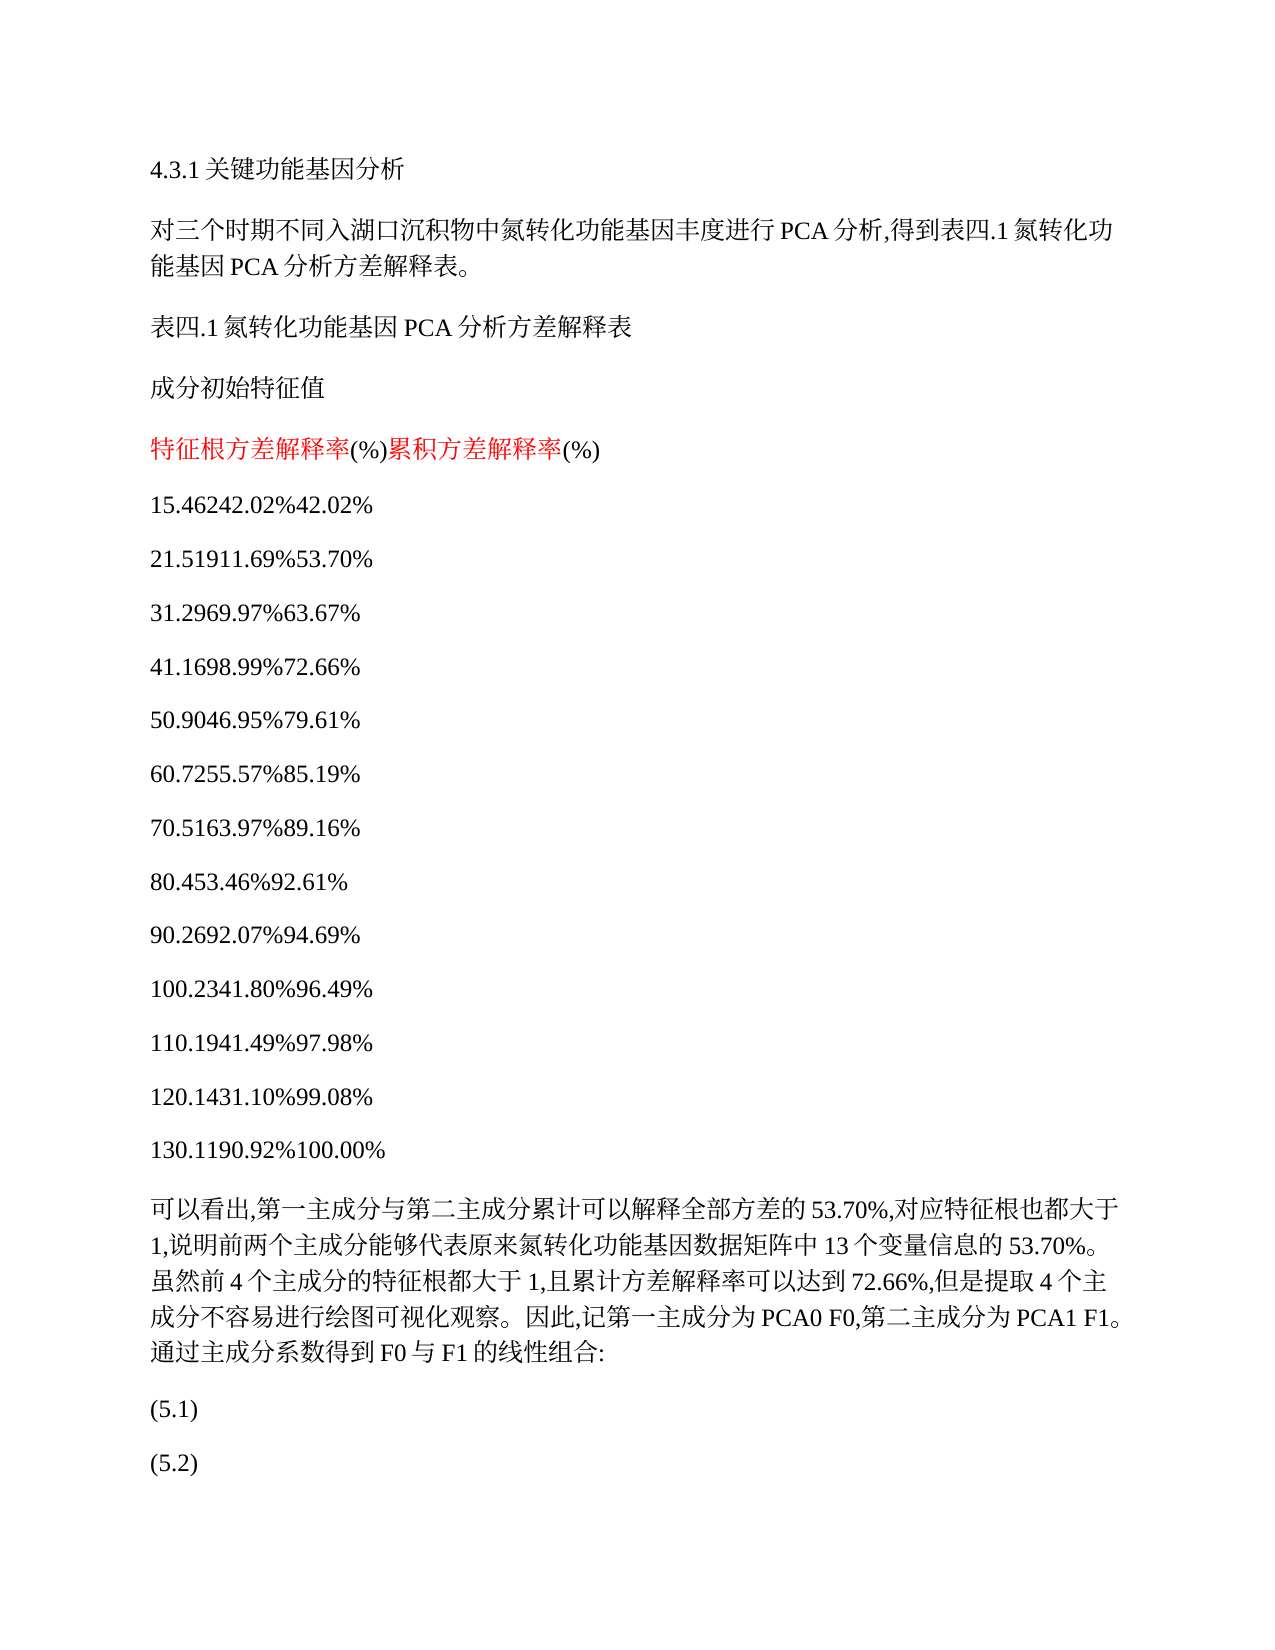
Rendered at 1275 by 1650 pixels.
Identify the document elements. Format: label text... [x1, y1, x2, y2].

text 100.2341.80%96.49% [150, 974, 1125, 1003]
text (5.1) [150, 1394, 1125, 1423]
text 成分初始特征值 [150, 369, 1125, 405]
text 可以看出,第一主成分与第二主成分累计可以解释全部方差的53.70%,对应特征根也都大于1,说明前两个主成分能够代表原来氮转化功能基因数据矩阵中13个变量信息的53.70%。虽然前4个主成分的特征根都大于1,且累计方差解释率可以达到72.66%,但是提取4个主成分不容易进行绘图可视化观察。因此,记第一主成分为PCA0 F0,第二主成分为PCA1 F1。通过主成分系数得到F0与F1的线性组合: [150, 1189, 1125, 1369]
text 70.5163.97%89.16% [150, 813, 1125, 842]
text 90.2692.07%94.69% [150, 921, 1125, 949]
text (5.2) [150, 1448, 1125, 1477]
text 对三个时期不同入湖口沉积物中氮转化功能基因丰度进行PCA分析,得到表四.1氮转化功能基因PCA分析方差解释表。 [150, 211, 1125, 283]
text 80.453.46%92.61% [150, 867, 1125, 896]
text 特征根方差解释率(%)累积方差解释率(%) [150, 430, 1125, 466]
text 110.1941.49%97.98% [150, 1028, 1125, 1057]
text 130.1190.92%100.00% [150, 1136, 1125, 1164]
text 31.2969.97%63.67% [150, 598, 1125, 627]
text 21.51911.69%53.70% [150, 544, 1125, 573]
text 4.3.1关键功能基因分析 [150, 150, 1125, 186]
text 60.7255.57%85.19% [150, 759, 1125, 788]
text 50.9046.95%79.61% [150, 706, 1125, 734]
text 120.1431.10%99.08% [150, 1082, 1125, 1111]
text 41.1698.99%72.66% [150, 652, 1125, 681]
text 表四.1氮转化功能基因PCA分析方差解释表 [150, 308, 1125, 344]
text 15.46242.02%42.02% [150, 491, 1125, 519]
